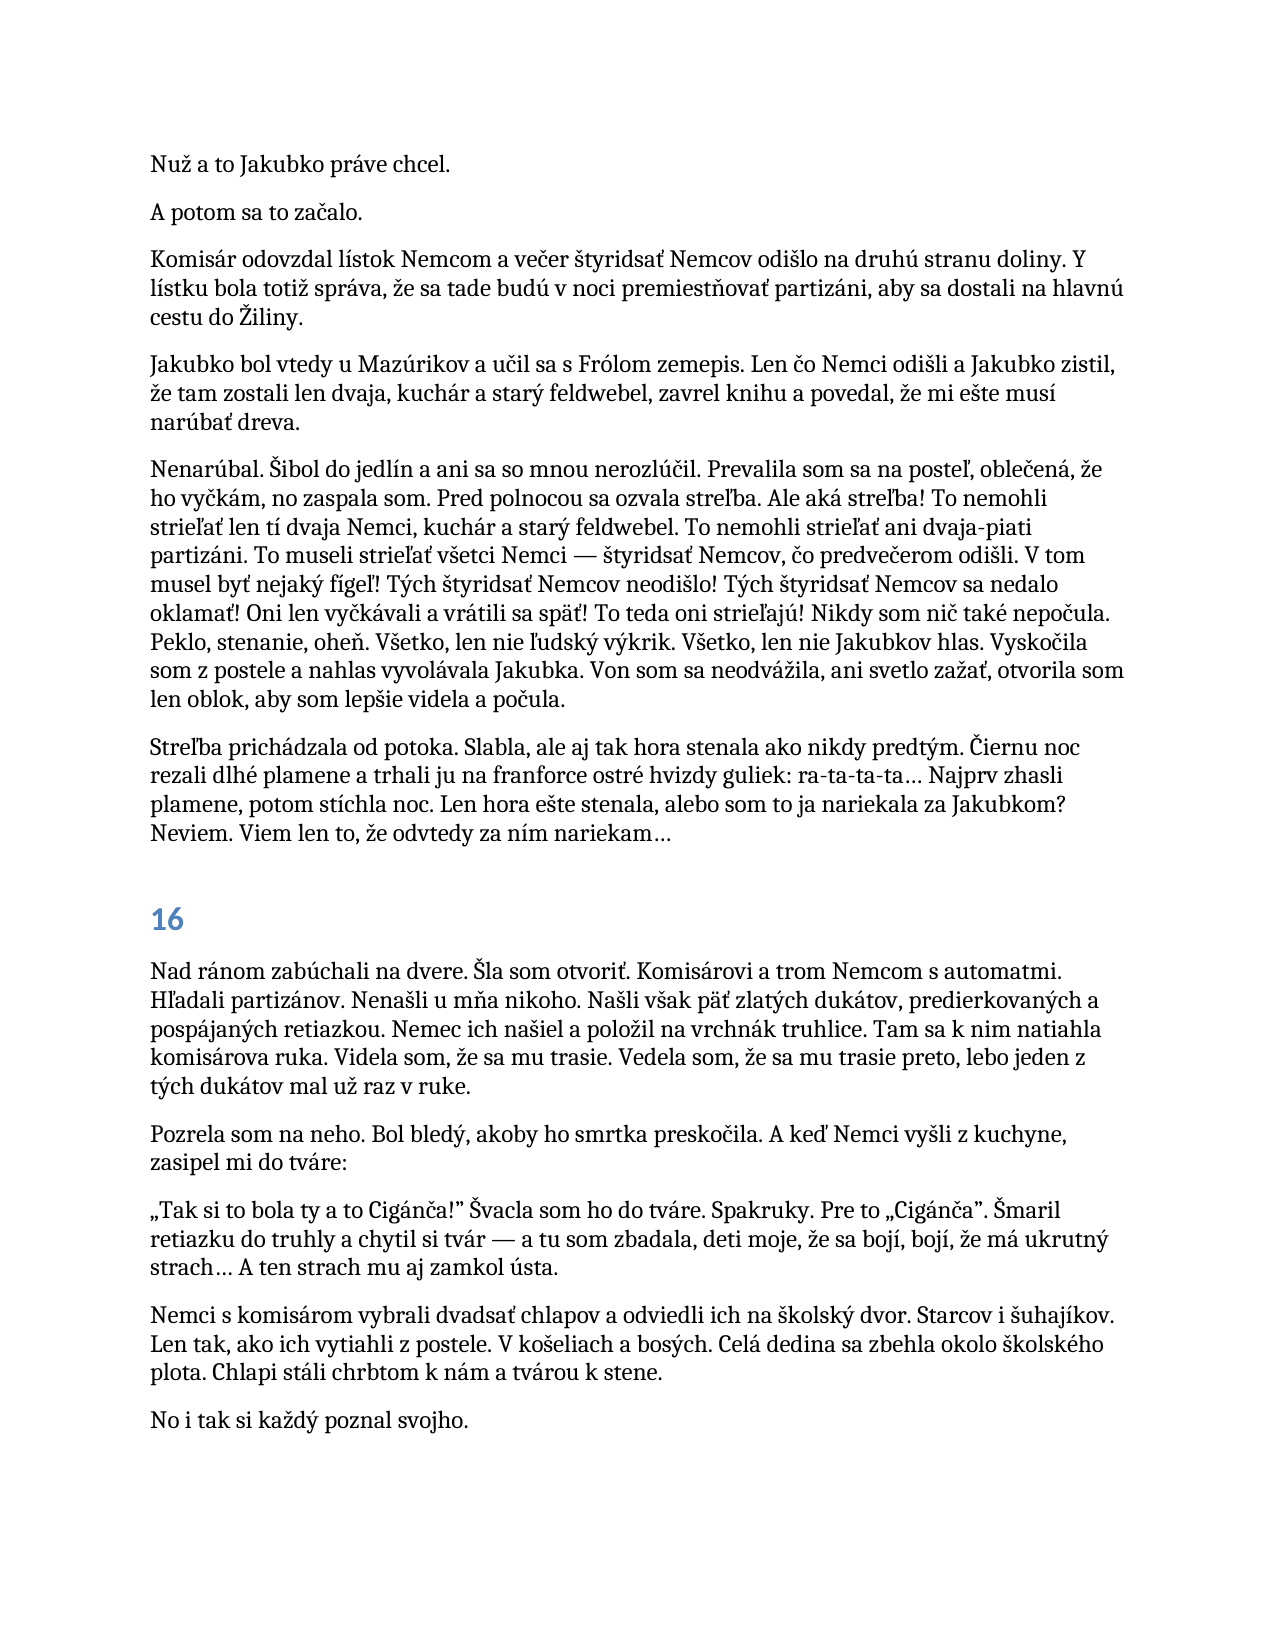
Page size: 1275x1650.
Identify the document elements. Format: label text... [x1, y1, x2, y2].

text Nuž a to Jakubko práve chcel. [150, 150, 1125, 179]
text Pozrela som na neho. Bol bledý, akoby ho smrtka preskočila. A keď Nemci vyšli z kuchyne, zasipel mi do tváre: [150, 1119, 1125, 1177]
text „Tak si to bola ty a to Cigánča!” Švacla som ho do tváre. Spakruky. Pre to „Cigánča”. Šmaril retiazku do truhly a chytil si tvár — a tu som zbadala, deti moje, že sa bojí, bojí, že má ukrutný strach… A ten strach mu aj zamkol ústa. [150, 1196, 1125, 1282]
text Nad ránom zabúchali na dvere. Šla som otvoriť. Komisárovi a trom Nemcom s automatmi. Hľadali partizánov. Nenašli u mňa nikoho. Našli však päť zlatých dukátov, predierkovaných a pospájaných retiazkou. Nemec ich našiel a položil na vrchnák truhlice. Tam sa k nim natiahla komisárova ruka. Videla som, že sa mu trasie. Vedela som, že sa mu trasie preto, lebo jeden z tých dukátov mal už raz v ruke. [150, 957, 1125, 1101]
subtitle 16 [150, 897, 1125, 938]
text A potom sa to začalo. [150, 197, 1125, 226]
text Jakubko bol vtedy u Mazúrikov a učil sa s Frólom zemepis. Len čo Nemci odišli a Jakubko zistil, že tam zostali len dvaja, kuchár a starý feldwebel, zavrel knihu a povedal, že mi ešte musí narúbať dreva. [150, 350, 1125, 436]
text No i tak si každý poznal svojho. [150, 1406, 1125, 1434]
text Komisár odovzdal lístok Nemcom a večer štyridsať Nemcov odišlo na druhú stranu doliny. Y lístku bola totiž správa, že sa tade budú v noci premiestňovať partizáni, aby sa dostali na hlavnú cestu do Žiliny. [150, 245, 1125, 331]
text Nemci s komisárom vybrali dvadsať chlapov a odviedli ich na školský dvor. Starcov i šuhajíkov. Len tak, ako ich vytiahli z postele. V košeliach a bosých. Celá dedina sa zbehla okolo školského plota. Chlapi stáli chrbtom k nám a tvárou k stene. [150, 1301, 1125, 1387]
text Nenarúbal. Šibol do jedlín a ani sa so mnou nerozlúčil. Prevalila som sa na posteľ, oblečená, že ho vyčkám, no zaspala som. Pred polnocou sa ozvala streľba. Ale aká streľba! To nemohli strieľať len tí dvaja Nemci, kuchár a starý feldwebel. To nemohli strieľať ani dvaja-piati partizáni. To museli strieľať všetci Nemci — štyridsať Nemcov, čo predvečerom odišli. V tom musel byť nejaký fígeľ! Tých štyridsať Nemcov neodišlo! Tých štyridsať Nemcov sa nedalo oklamať! Oni len vyčkávali a vrátili sa späť! To teda oni strieľajú! Nikdy som nič také nepočula. Peklo, stenanie, oheň. Všetko, len nie ľudský výkrik. Všetko, len nie Jakubkov hlas. Vyskočila som z postele a nahlas vyvolávala Jakubka. Von som sa neodvážila, ani svetlo zažať, otvorila som len oblok, aby som lepšie videla a počula. [150, 455, 1125, 714]
text Streľba prichádzala od potoka. Slabla, ale aj tak hora stenala ako nikdy predtým. Čiernu noc rezali dlhé plamene a trhali ju na franforce ostré hvizdy guliek: ra-ta-ta-ta… Najprv zhasli plamene, potom stíchla noc. Len hora ešte stenala, alebo som to ja nariekala za Jakubkom? Neviem. Viem len to, že odvtedy za ním nariekam… [150, 732, 1125, 847]
